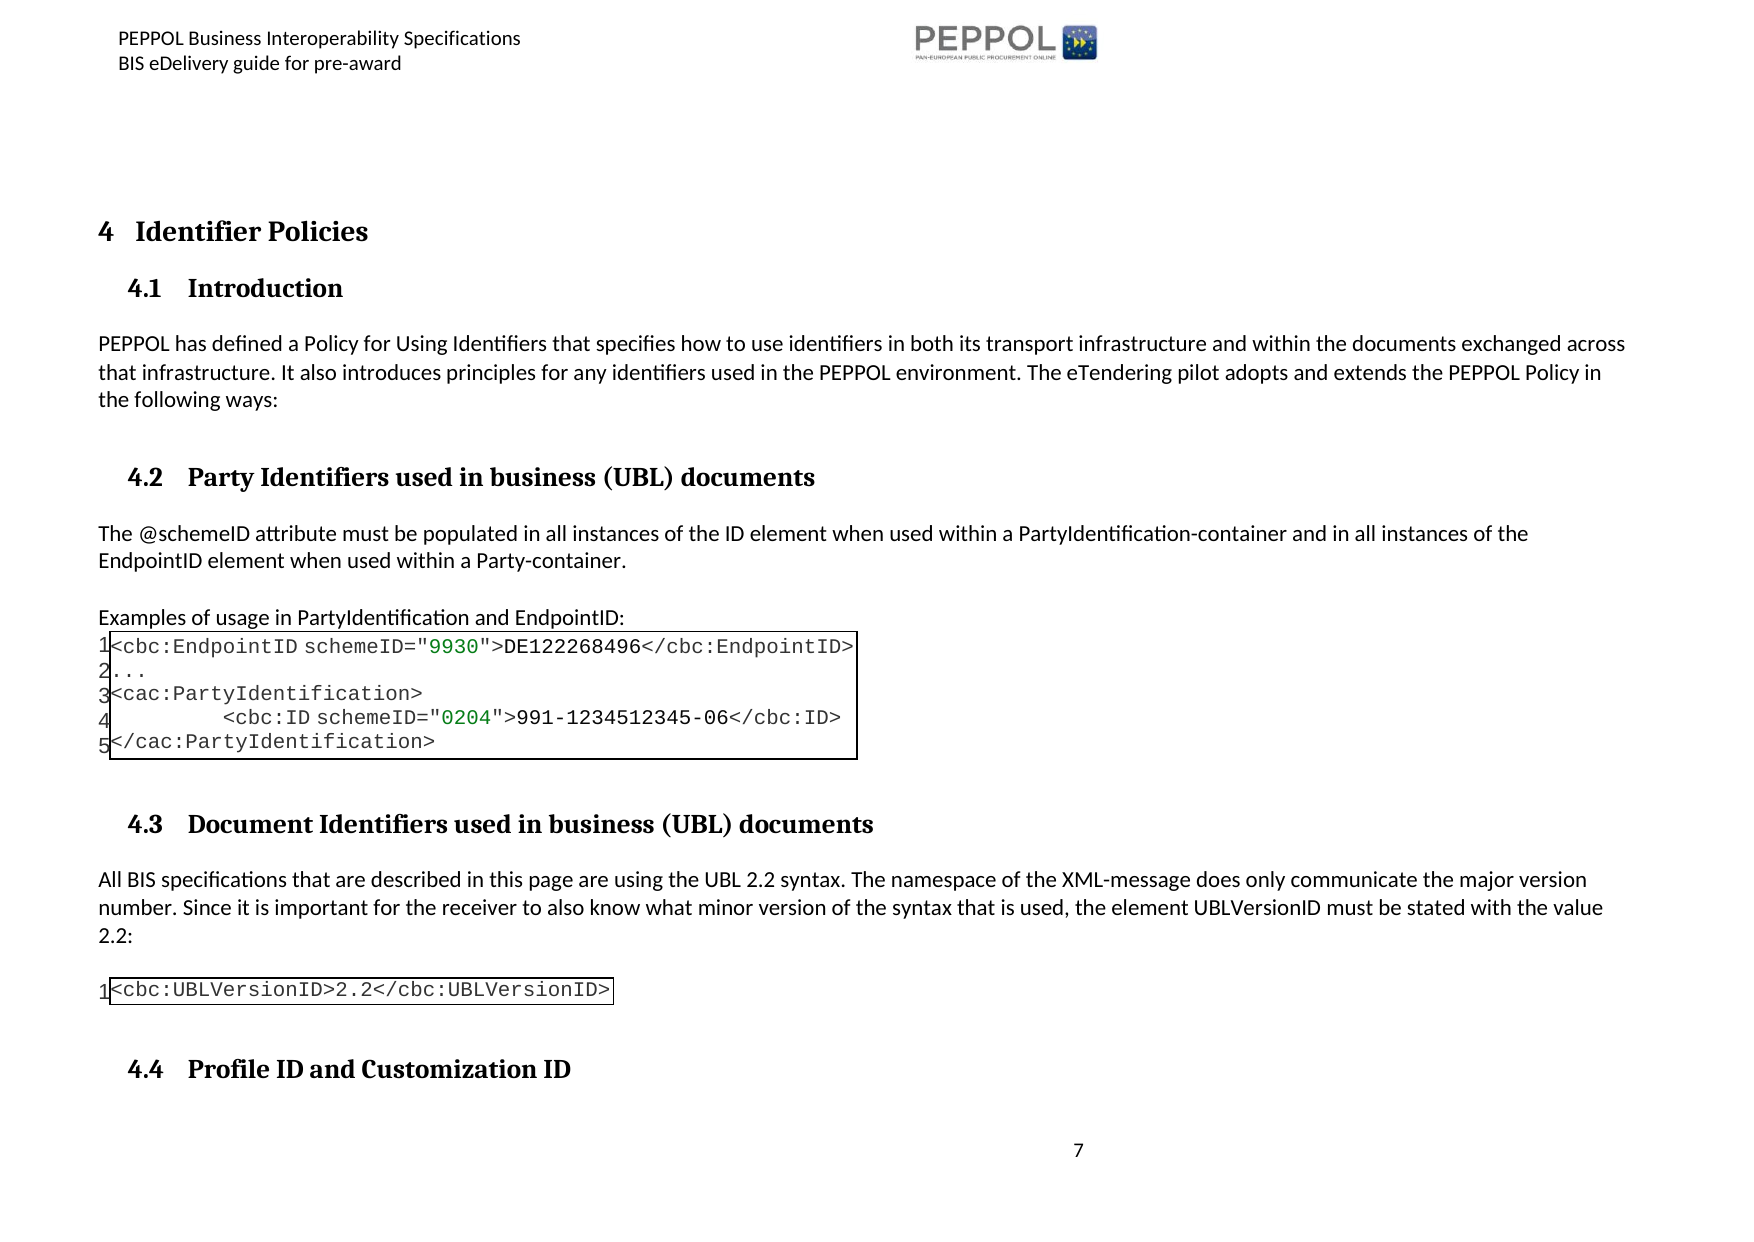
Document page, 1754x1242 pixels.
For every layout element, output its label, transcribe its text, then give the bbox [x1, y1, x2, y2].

table_header <cbc:EndpointID schemeID="9930">DE122268496</cbc:EndpointID> ... <cac:PartyIdentification> <cbc:ID schemeID="0204">991-1234512345-06</cbc:ID> </cac:PartyIdentification> [111, 731, 856, 758]
subtitle Profile ID and Customization ID [128, 1054, 1636, 1085]
subtitle Party Identifiers used in business (UBL) documents [128, 462, 1636, 494]
subtitle Introduction [128, 273, 1636, 304]
text Examples of usage in PartyIdentification and EndpointID: [98, 603, 1636, 631]
table_header <cbc:EndpointID schemeID="9930">DE122268496</cbc:EndpointID> ... <cac:PartyIdentification> <cbc:ID schemeID="0204">991-1234512345-06</cbc:ID> </cac:PartyIdentification> [111, 660, 856, 707]
subtitle Identifier Policies [98, 215, 1636, 248]
text The @schemeID attribute must be populated in all instances of the ID element when used within a PartyIdentification-container and in all instances of the EndpointID element when used within a Party-container. [98, 519, 1636, 575]
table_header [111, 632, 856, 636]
table_header <cbc:UBLVersionID>2.2</cbc:UBLVersionID> [111, 979, 613, 1004]
subtitle Document Identifiers used in business (UBL) documents [128, 809, 1636, 840]
text PEPPOL has defined a Policy for Using Identifiers that specifies how to use identifiers in both its transport infrastructure and within the documents exchanged across that infrastructure. It also introduces principles for any identifiers used in the PEPPOL environment. The eTendering pilot adopts and extends the PEPPOL Policy in the following ways: [98, 329, 1636, 414]
text All BIS specifications that are described in this page are using the UBL 2.2 syntax. The namespace of the XML-message does only communicate the major version number. Since it is important for the receiver to also know what minor version of the syntax that is used, the element UBLVersionID must be stated with the value 2.2: [98, 865, 1636, 949]
picture [880, 2, 1135, 86]
